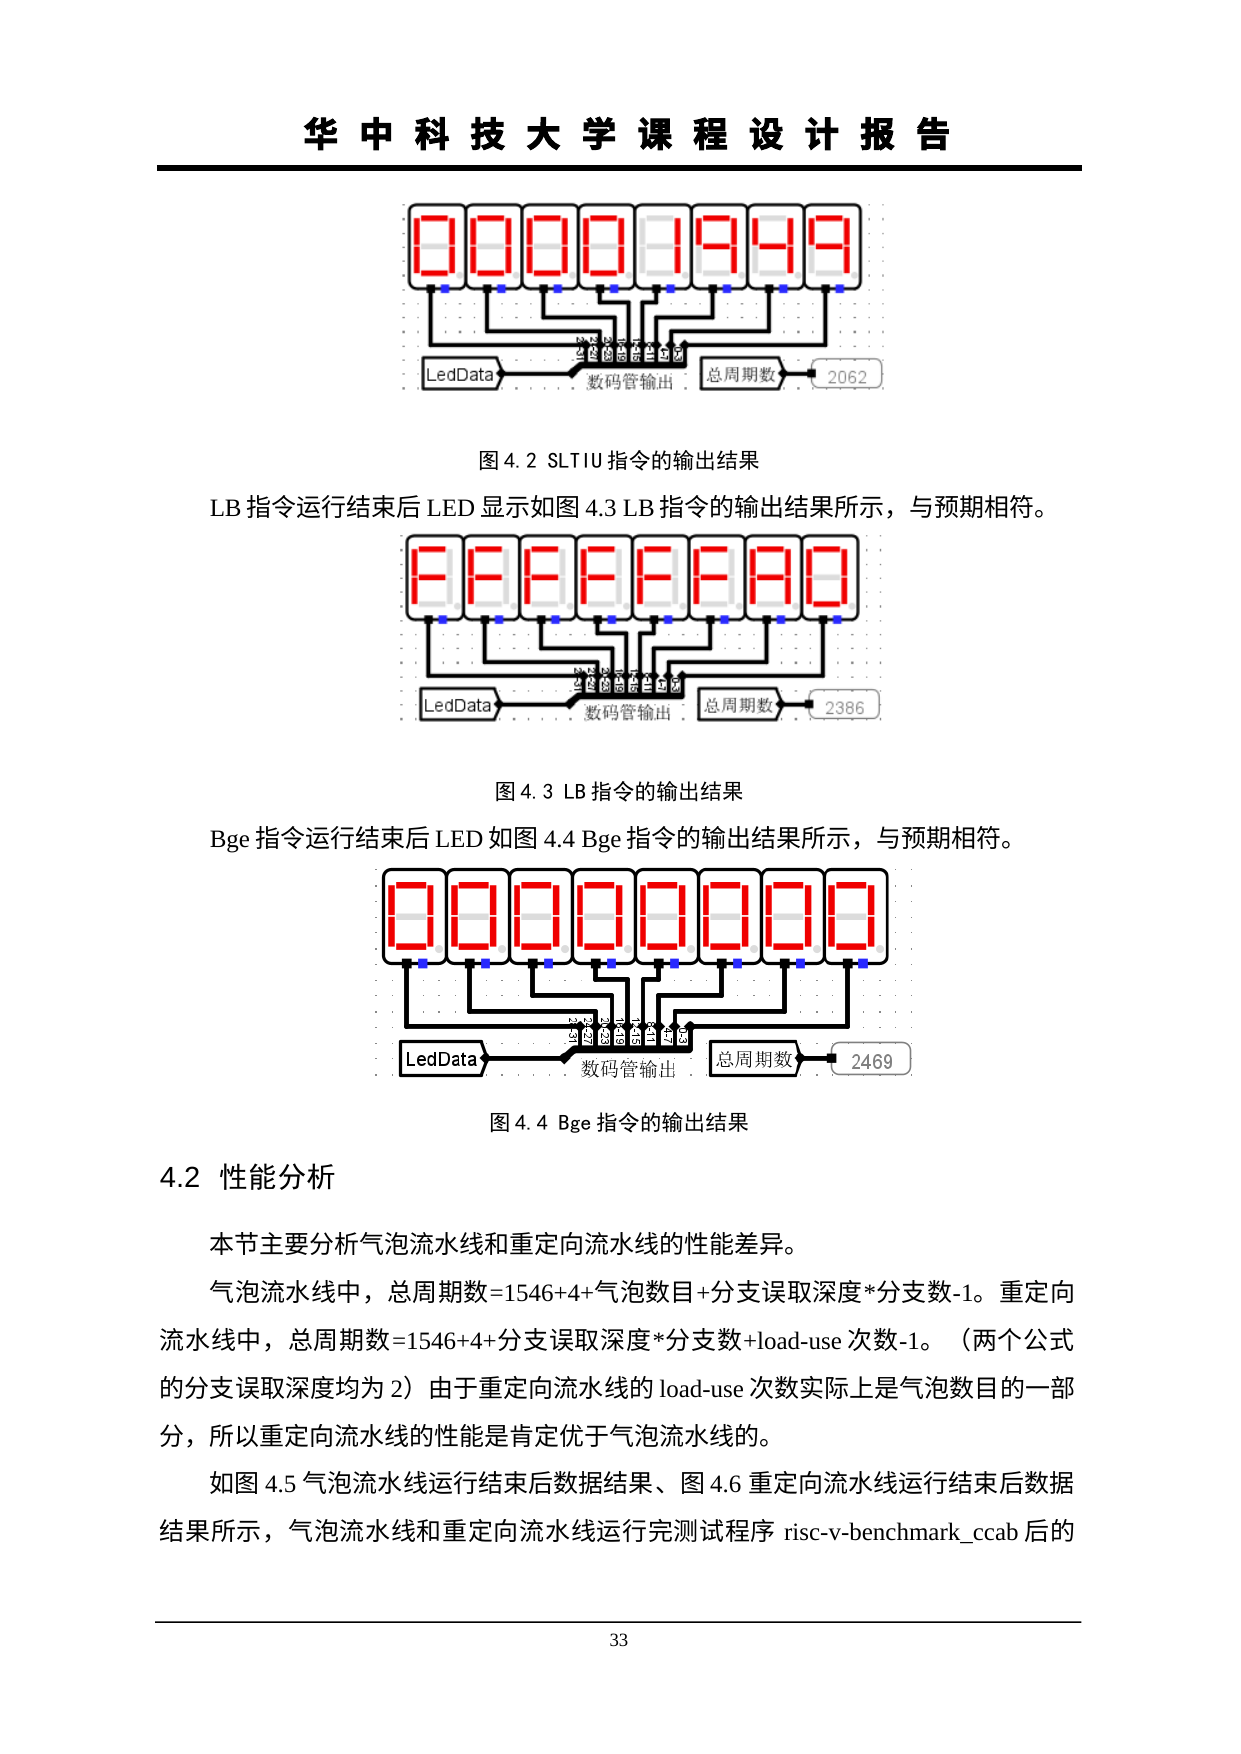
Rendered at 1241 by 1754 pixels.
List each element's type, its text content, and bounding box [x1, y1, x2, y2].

picture [394, 529, 890, 728]
subtitle 性能分析 [159, 1159, 1053, 1194]
picture [395, 198, 890, 396]
text 图4.3 LB指令的输出结果 [159, 778, 1078, 803]
text 图4.2 SLTIU指令的输出结果 [159, 447, 1078, 472]
picture [366, 860, 919, 1086]
text 气泡流水线中，总周期数=1546+4+气泡数目+分支误取深度*分支数-1。重定向流水线中，总周期数=1546+4+分支误取深度*分支数+load-use次数-1。（两个公式的分支误取深度均为2）由于重定向流水线的load-use次数实际上是气泡数目的一部分，所以重定向流水线的性能是肯定优于气泡流水线的。 [159, 1267, 1075, 1458]
text LB指令运行结束后LED显示如图4.3 LB指令的输出结果所示，与预期相符。 [159, 481, 1075, 529]
text Bge指令运行结束后LED如图4.4 Bge指令的输出结果所示，与预期相符。 [159, 812, 1075, 860]
text 本节主要分析气泡流水线和重定向流水线的性能差异。 [159, 1219, 1075, 1267]
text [159, 1458, 1075, 1554]
text 图4.4 Bge指令的输出结果 [159, 1109, 1078, 1134]
